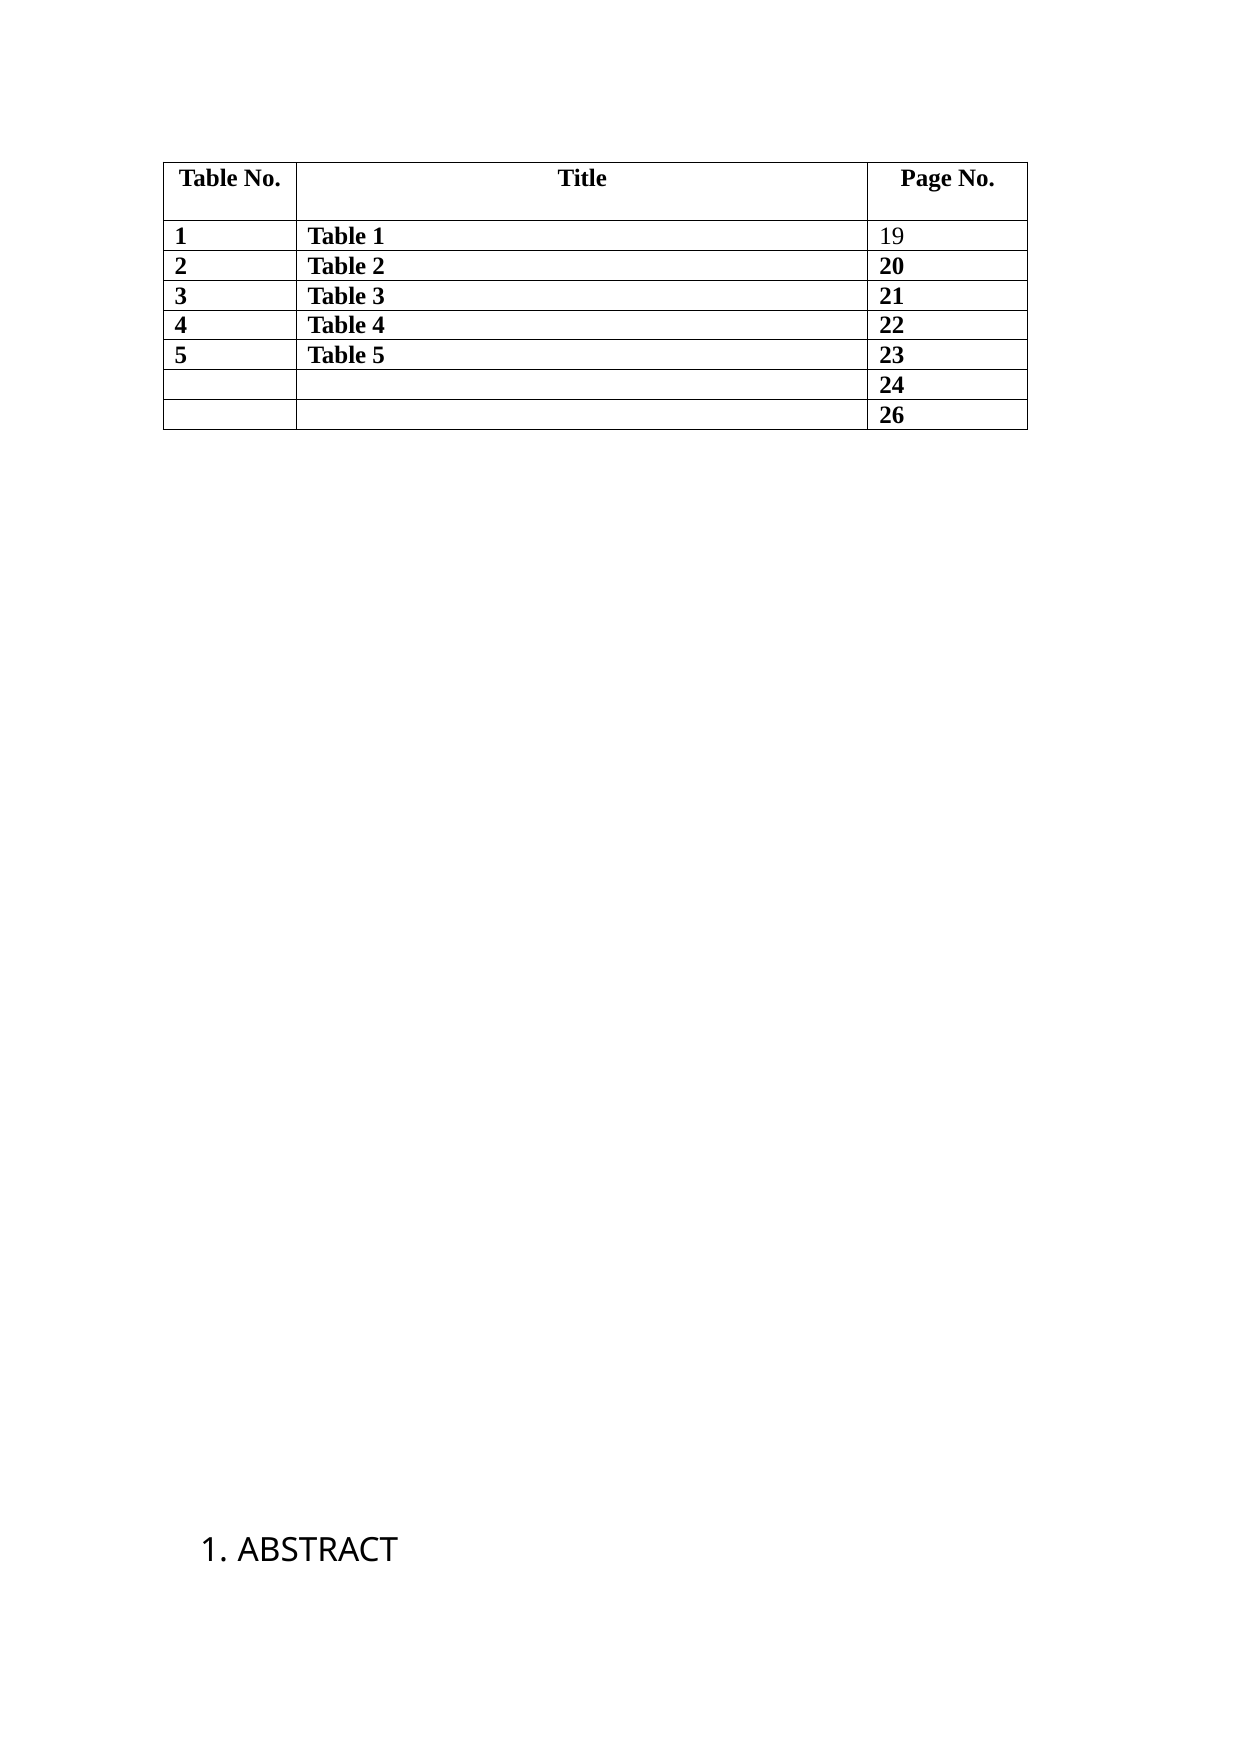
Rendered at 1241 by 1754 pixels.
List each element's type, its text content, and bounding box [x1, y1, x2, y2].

table_cell 23 [868, 340, 1027, 369]
table_cell Table 5 [297, 340, 867, 369]
subtitle ABSTRACT [200, 1526, 1090, 1572]
table_cell Table 2 [297, 251, 867, 280]
table_cell Table 3 [297, 281, 867, 309]
table_cell Table 4 [297, 311, 867, 339]
table_cell 1 [164, 221, 296, 250]
table_cell 2 [164, 251, 296, 280]
table_cell [164, 400, 296, 429]
table_cell 22 [868, 311, 1027, 339]
table_cell 21 [868, 281, 1027, 309]
table_cell 5 [164, 340, 296, 369]
table_header Title [297, 163, 867, 220]
table_header Page No. [868, 163, 1027, 220]
table_header Table No. [164, 163, 296, 220]
table_cell [297, 400, 867, 429]
table_cell 4 [164, 311, 296, 339]
table_cell 3 [164, 281, 296, 309]
table_cell [164, 370, 296, 399]
table_cell 19 [868, 221, 1027, 250]
table_cell 26 [868, 400, 1027, 429]
table_cell [297, 370, 867, 399]
table_cell Table 1 [297, 221, 867, 250]
table_cell 24 [868, 370, 1027, 399]
table_cell 20 [868, 251, 1027, 280]
